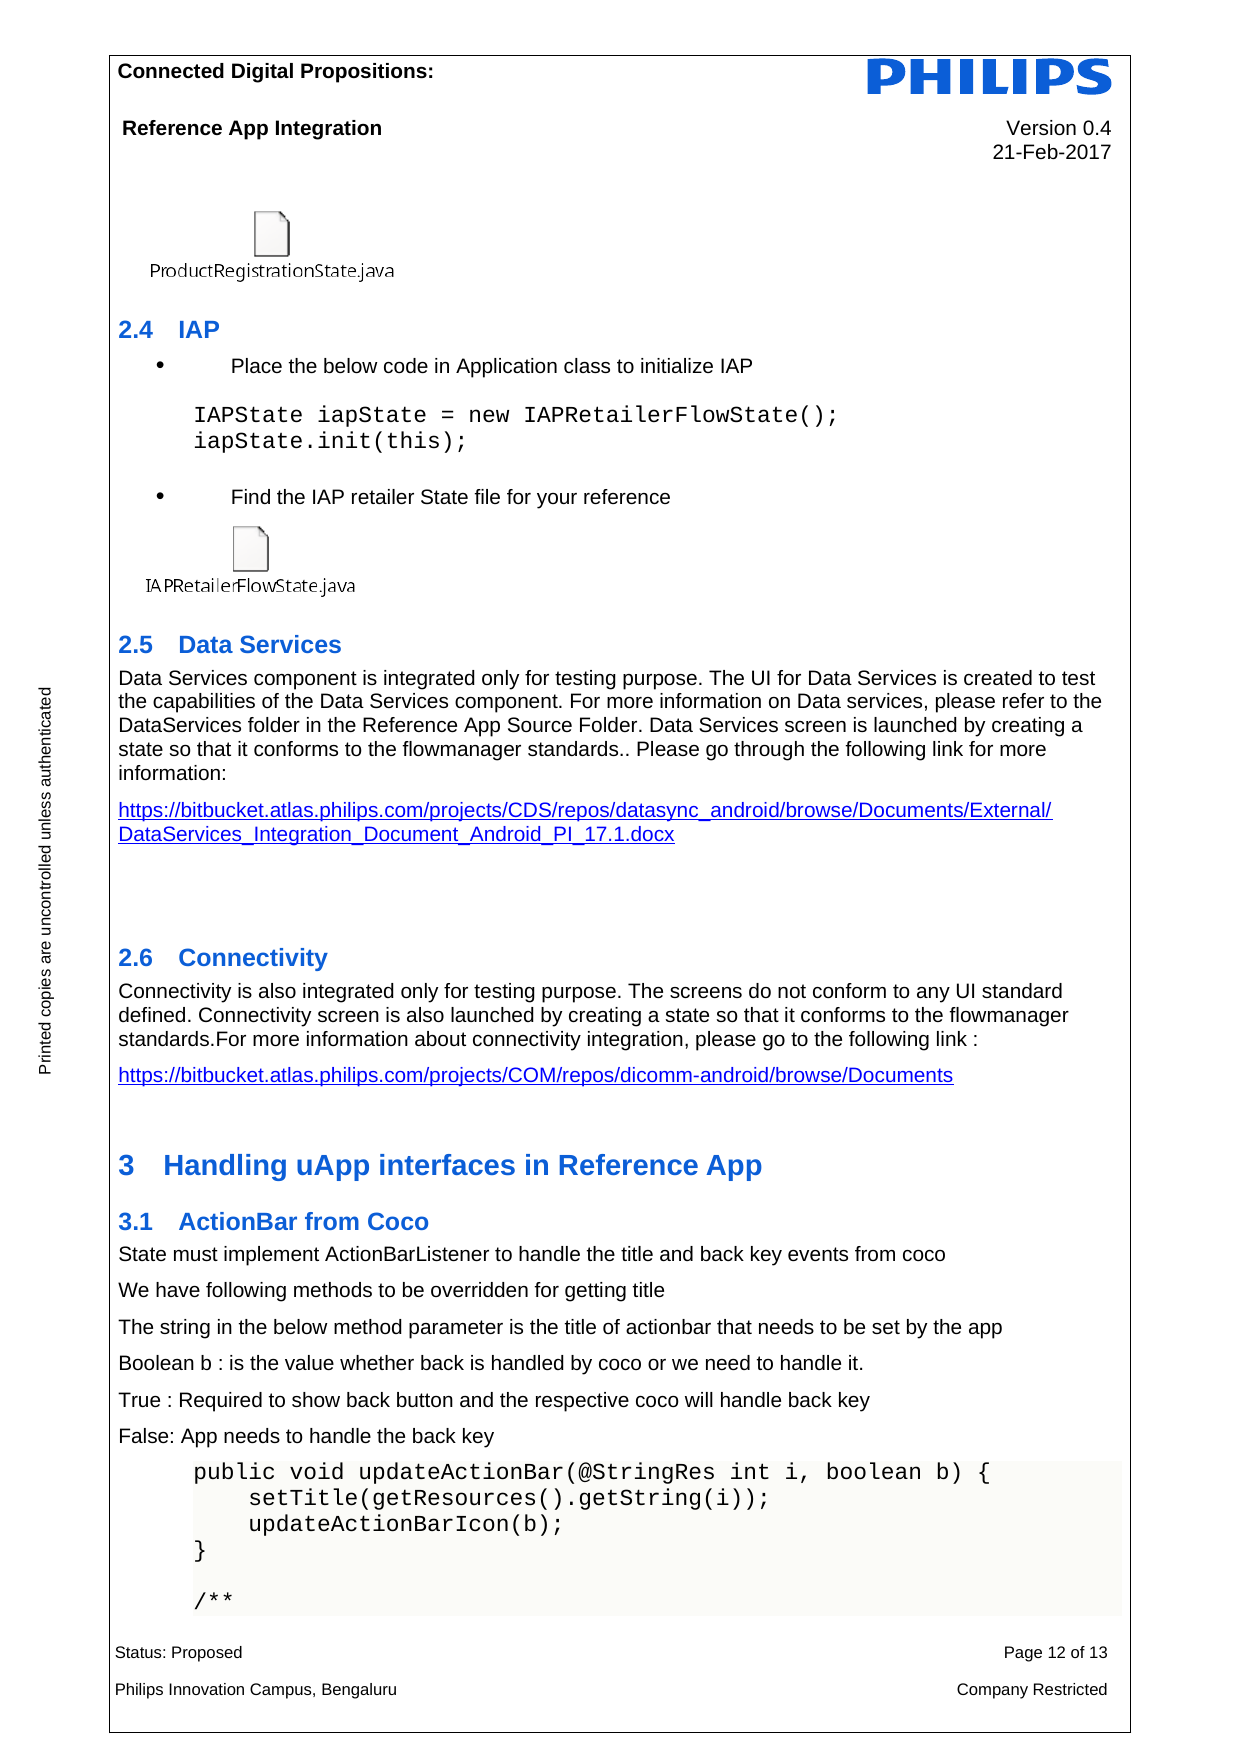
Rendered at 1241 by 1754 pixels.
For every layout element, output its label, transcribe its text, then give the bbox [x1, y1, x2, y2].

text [193, 1461, 1122, 1616]
subtitle ActionBar from Coco [118, 1207, 1122, 1236]
list Place the below code in Application class to initialize IAP [156, 350, 1122, 379]
text IAPState iapState = new IAPRetailerFlowState(); [193, 404, 1122, 430]
text Connectivity is also integrated only for testing purpose. The screens do not conform to any UI standard defined. Connectivity screen is also launched by creating a state so that it conforms to the flowmanager standards.For more information about connectivity integration, please go to the following link : [118, 978, 1122, 1050]
text State must implement ActionBarListener to handle the title and back key events from coco [118, 1242, 1122, 1266]
subtitle Data Services [118, 630, 1122, 659]
text False: App needs to handle the back key [118, 1424, 1122, 1448]
subtitle Handling uApp interfaces in Reference App [118, 1148, 1122, 1182]
text Boolean b : is the value whether back is handled by coco or we need to handle it. [118, 1351, 1122, 1375]
text The string in the below method parameter is the title of actionbar that needs to be set by the app [118, 1315, 1122, 1339]
text We have following methods to be overridden for getting title [118, 1278, 1122, 1302]
list Find the IAP retailer State file for your reference [156, 481, 1122, 509]
text https://bitbucket.atlas.philips.com/projects/CDS/repos/datasync_android/browse/Documents/External/DataServices_Integration_Document_Android_PI_17.1.docx [118, 798, 1122, 846]
text https://bitbucket.atlas.philips.com/projects/COM/repos/dicomm-android/browse/Documents [118, 1063, 1122, 1087]
subtitle IAP [118, 315, 1122, 344]
subtitle Connectivity [118, 943, 1122, 972]
text Data Services component is integrated only for testing purpose. The UI for Data Services is created to test the capabilities of the Data Services component. For more information on Data services, please refer to the DataServices folder in the Reference App Source Folder. Data Services screen is launched by creating a state so that it conforms to the flowmanager standards.. Please go through the following link for more information: [118, 665, 1122, 785]
text True : Required to show back button and the respective coco will handle back key [118, 1388, 1122, 1412]
text iapState.init(this); [193, 430, 1122, 456]
